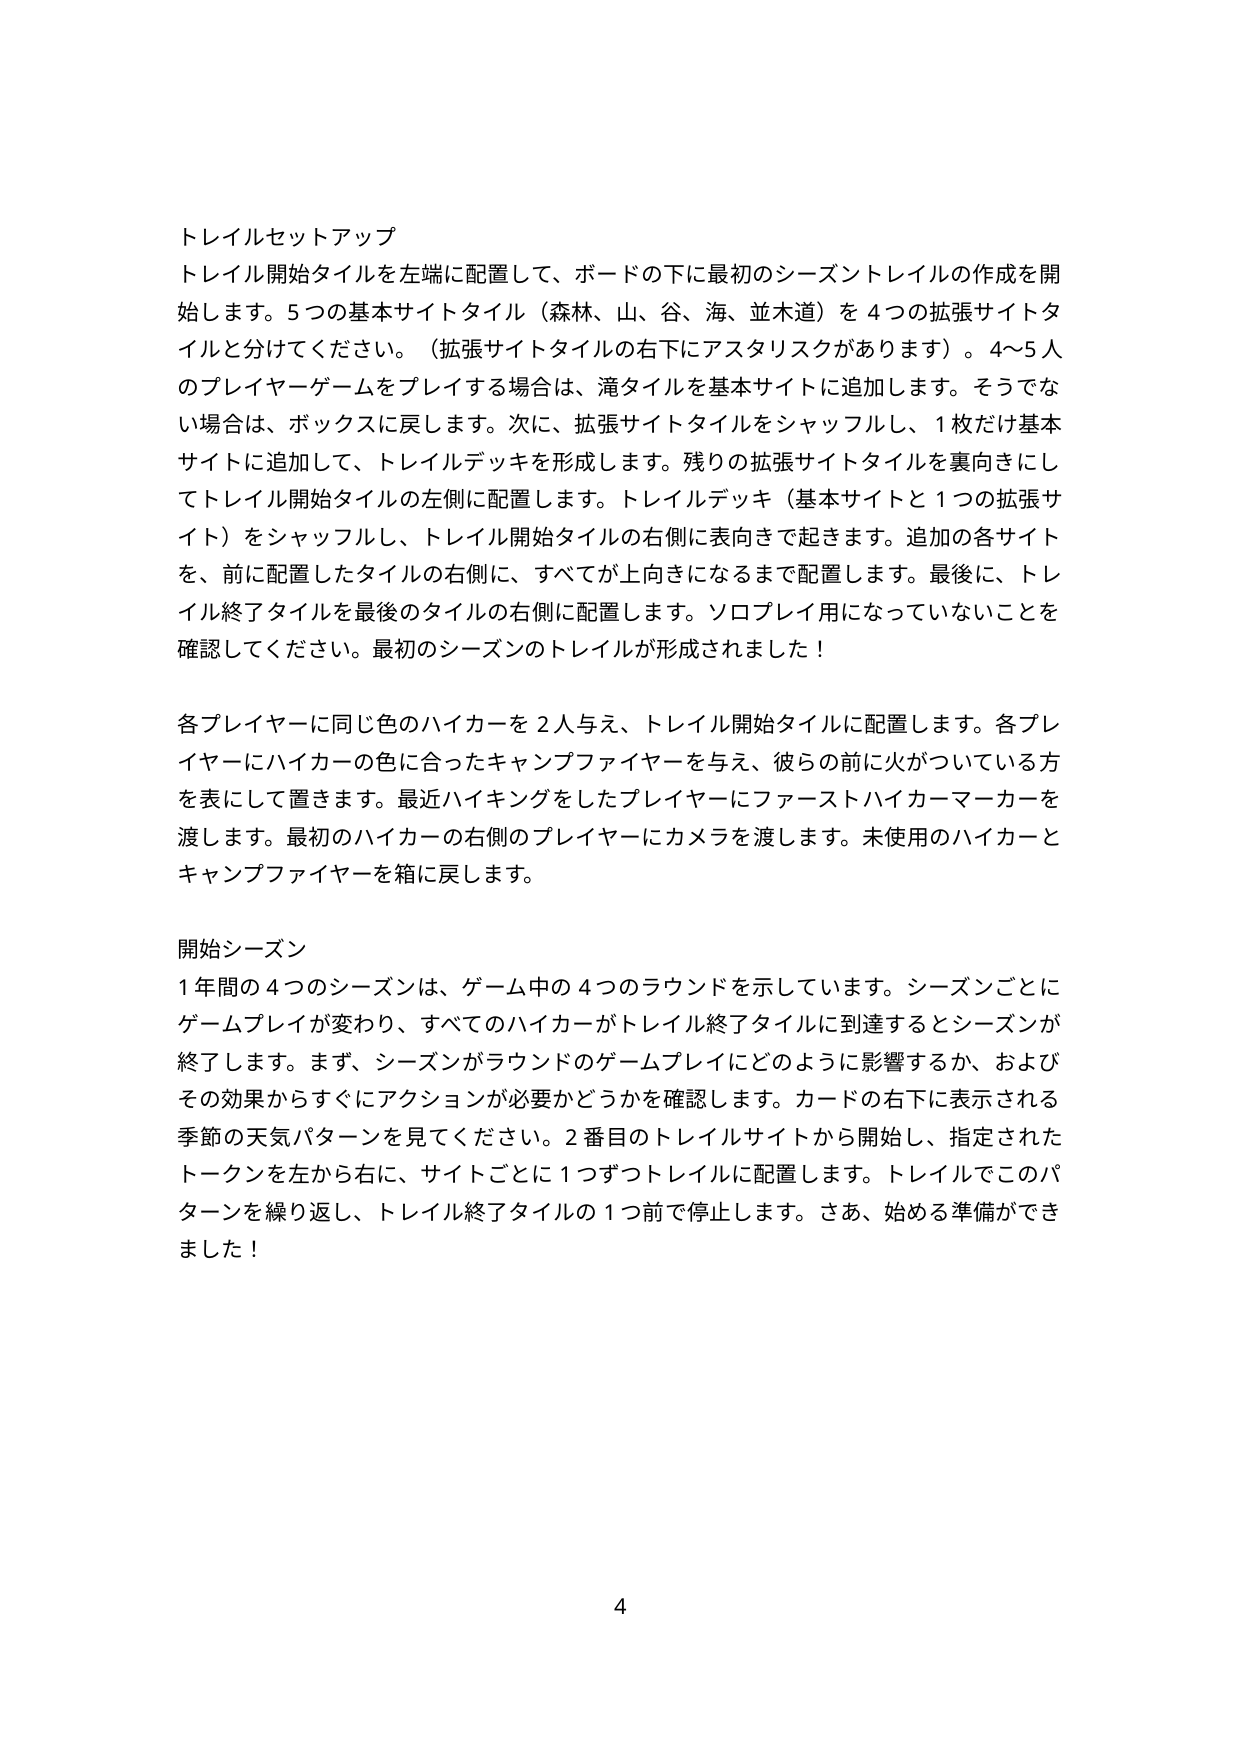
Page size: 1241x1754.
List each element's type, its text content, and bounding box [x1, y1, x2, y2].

text トレイル開始タイルを左端に配置して、ボードの下に最初のシーズントレイルの作成を開始します。5つの基本サイトタイル（森林、山、谷、海、並木道）を4つの拡張サイトタイルと分けてください。（拡張サイトタイルの右下にアスタリスクがあります）。4〜5人のプレイヤーゲームをプレイする場合は、滝タイルを基本サイトに追加します。そうでない場合は、ボックスに戻します。次に、拡張サイトタイルをシャッフルし、1枚だけ基本サイトに追加して、トレイルデッキを形成します。残りの拡張サイトタイルを裏向きにしてトレイル開始タイルの左側に配置します。トレイルデッキ（基本サイトと1つの拡張サイト）をシャッフルし、トレイル開始タイルの右側に表向きで起きます。追加の各サイトを、前に配置したタイルの右側に、すべてが上向きになるまで配置します。最後に、トレイル終了タイルを最後のタイルの右側に配置します。ソロプレイ用になっていないことを確認してください。最初のシーズンのトレイルが形成されました！ [177, 254, 1063, 667]
text 開始シーズン [177, 929, 1063, 967]
text 各プレイヤーに同じ色のハイカーを2人与え、トレイル開始タイルに配置します。各プレイヤーにハイカーの色に合ったキャンプファイヤーを与え、彼らの前に火がついている方を表にして置きます。最近ハイキングをしたプレイヤーにファーストハイカーマーカーを渡します。最初のハイカーの右側のプレイヤーにカメラを渡します。未使用のハイカーとキャンプファイヤーを箱に戻します。 [177, 704, 1063, 892]
text 1年間の4つのシーズンは、ゲーム中の4つのラウンドを示しています。シーズンごとにゲームプレイが変わり、すべてのハイカーがトレイル終了タイルに到達するとシーズンが終了します。まず、シーズンがラウンドのゲームプレイにどのように影響するか、およびその効果からすぐにアクションが必要かどうかを確認します。カードの右下に表示される季節の天気パターンを見てください。2番目のトレイルサイトから開始し、指定されたトークンを左から右に、サイトごとに1つずつトレイルに配置します。トレイルでこのパターンを繰り返し、トレイル終了タイルの1つ前で停止します。さあ、始める準備ができました！ [177, 967, 1063, 1267]
text トレイルセットアップ [177, 217, 1063, 254]
